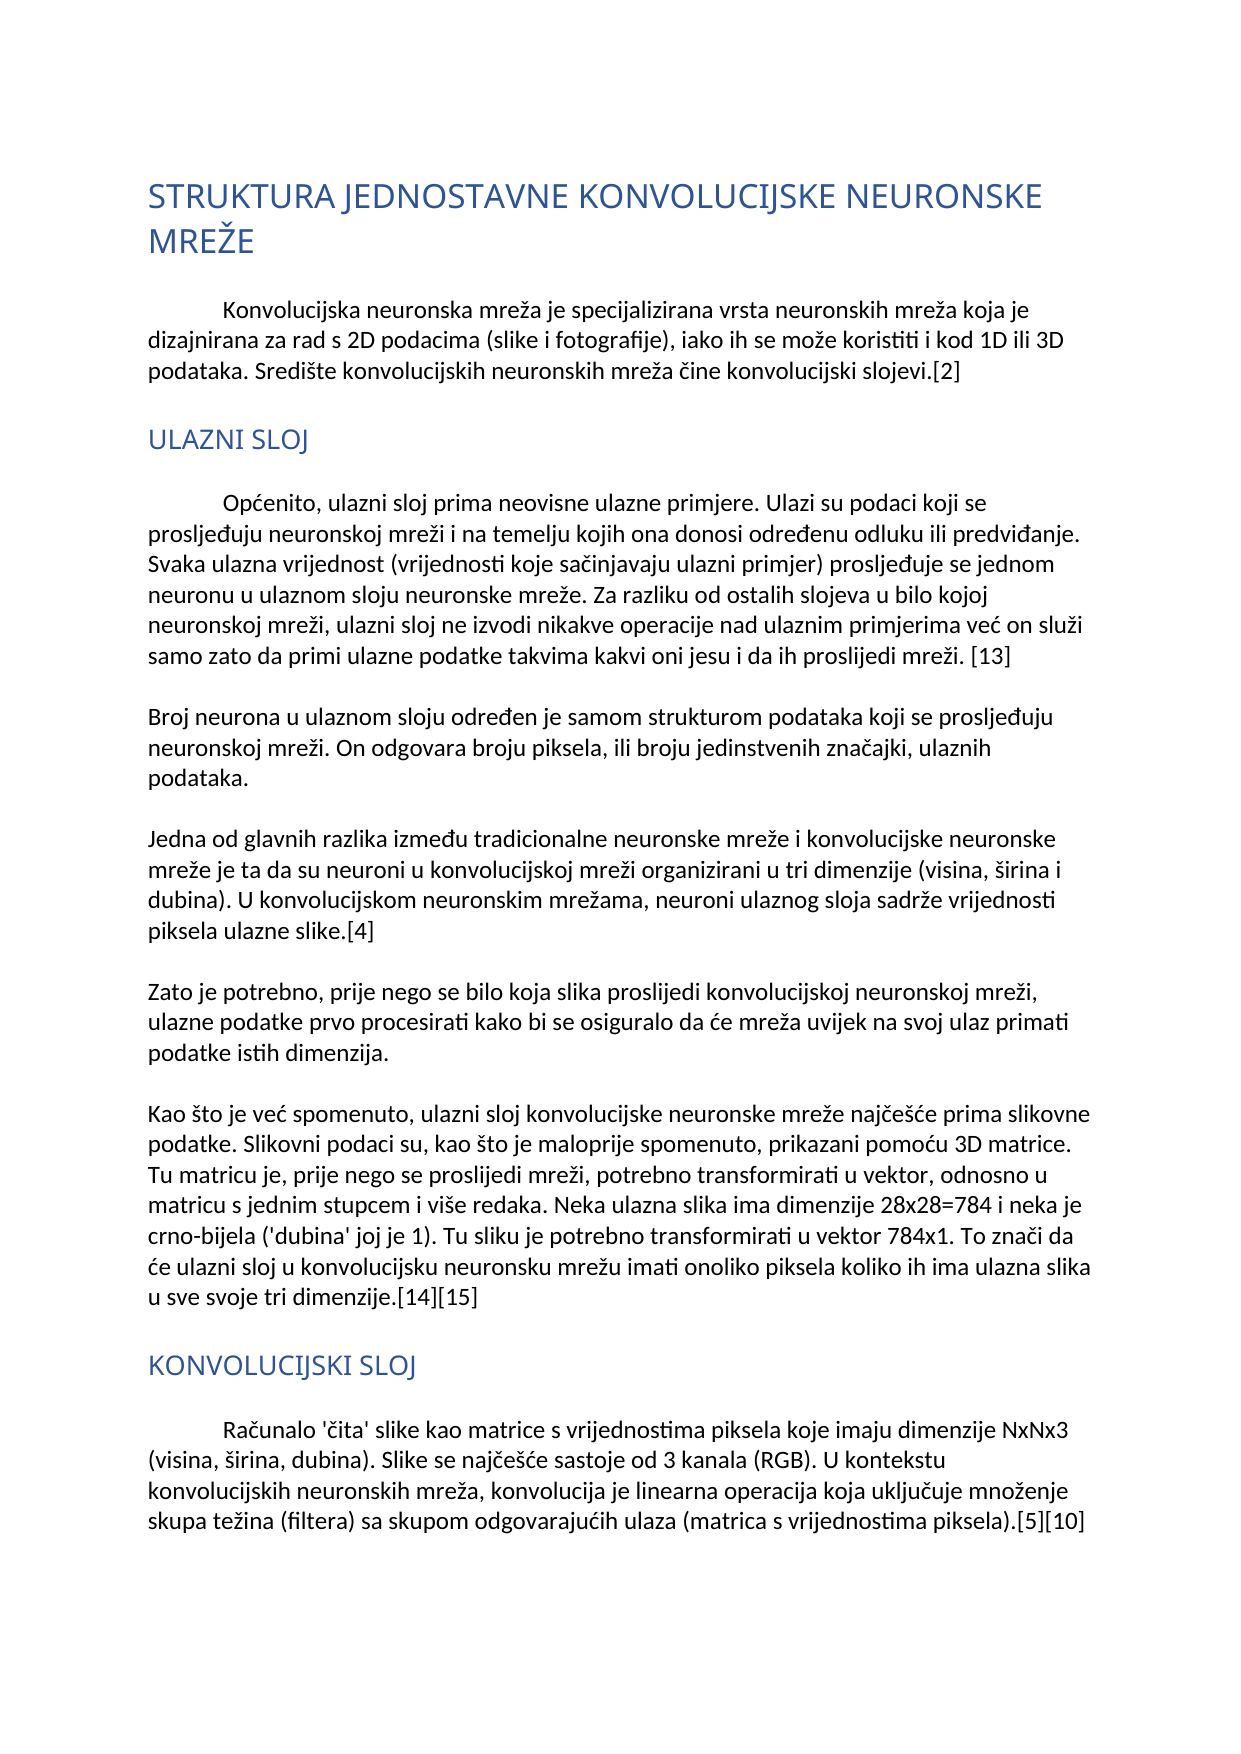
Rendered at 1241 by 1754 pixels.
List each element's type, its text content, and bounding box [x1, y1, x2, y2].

text Zato je potrebno, prije nego se bilo koja slika proslijedi konvolucijskoj neuronskoj mreži, ulazne podatke prvo procesirati kako bi se osiguralo da će mreža uvijek na svoj ulaz primati podatke istih dimenzija. [148, 976, 1093, 1067]
text Jedna od glavnih razlika između tradicionalne neuronske mreže i konvolucijske neuronske mreže je ta da su neuroni u konvolucijskoj mreži organizirani u tri dimenzije (visina, širina i dubina). U konvolucijskom neuronskim mrežama, neuroni ulaznog sloja sadrže vrijednosti piksela ulazne slike.[4] [148, 823, 1093, 945]
text Općenito, ulazni sloj prima neovisne ulazne primjere. Ulazi su podaci koji se prosljeđuju neuronskoj mreži i na temelju kojih ona donosi određenu odluku ili predviđanje. Svaka ulazna vrijednost (vrijednosti koje sačinjavaju ulazni primjer) prosljeđuje se jednom neuronu u ulaznom sloju neuronske mreže. Za razliku od ostalih slojeva u bilo kojoj neuronskoj mreži, ulazni sloj ne izvodi nikakve operacije nad ulaznim primjerima već on služi samo zato da primi ulazne podatke takvima kakvi oni jesu i da ih proslijedi mreži. [13] [148, 488, 1093, 671]
subtitle STRUKTURA JEDNOSTAVNE KONVOLUCIJSKE NEURONSKE MREŽE [148, 173, 1093, 263]
text Kao što je već spomenuto, ulazni sloj konvolucijske neuronske mreže najčešće prima slikovne podatke. Slikovni podaci su, kao što je maloprije spomenuto, prikazani pomoću 3D matrice. Tu matricu je, prije nego se proslijedi mreži, potrebno transformirati u vektor, odnosno u matricu s jednim stupcem i više redaka. Neka ulazna slika ima dimenzije 28x28=784 i neka je crno-bijela ('dubina' joj je 1). Tu sliku je potrebno transformirati u vektor 784x1. To znači da će ulazni sloj u konvolucijsku neuronsku mrežu imati onoliko piksela koliko ih ima ulazna slika u sve svoje tri dimenzije.[14][15] [148, 1098, 1093, 1312]
text Konvolucijska neuronska mreža je specijalizirana vrsta neuronskih mreža koja je dizajnirana za rad s 2D podacima (slike i fotografije), iako ih se može koristiti i kod 1D ili 3D podataka. Središte konvolucijskih neuronskih mreža čine konvolucijski slojevi.[2] [148, 294, 1093, 386]
subtitle ULAZNI SLOJ [148, 420, 1093, 457]
subtitle KONVOLUCIJSKI SLOJ [148, 1346, 1093, 1383]
text Računalo 'čita' slike kao matrice s vrijednostima piksela koje imaju dimenzije NxNx3 (visina, širina, dubina). Slike se najčešće sastoje od 3 kanala (RGB). U kontekstu konvolucijskih neuronskih mreža, konvolucija je linearna operacija koja uključuje množenje skupa težina (filtera) sa skupom odgovarajućih ulaza (matrica s vrijednostima piksela).[5][10] [148, 1414, 1093, 1536]
text Broj neurona u ulaznom sloju određen je samom strukturom podataka koji se prosljeđuju neuronskoj mreži. On odgovara broju piksela, ili broju jedinstvenih značajki, ulaznih podataka. [148, 701, 1093, 793]
